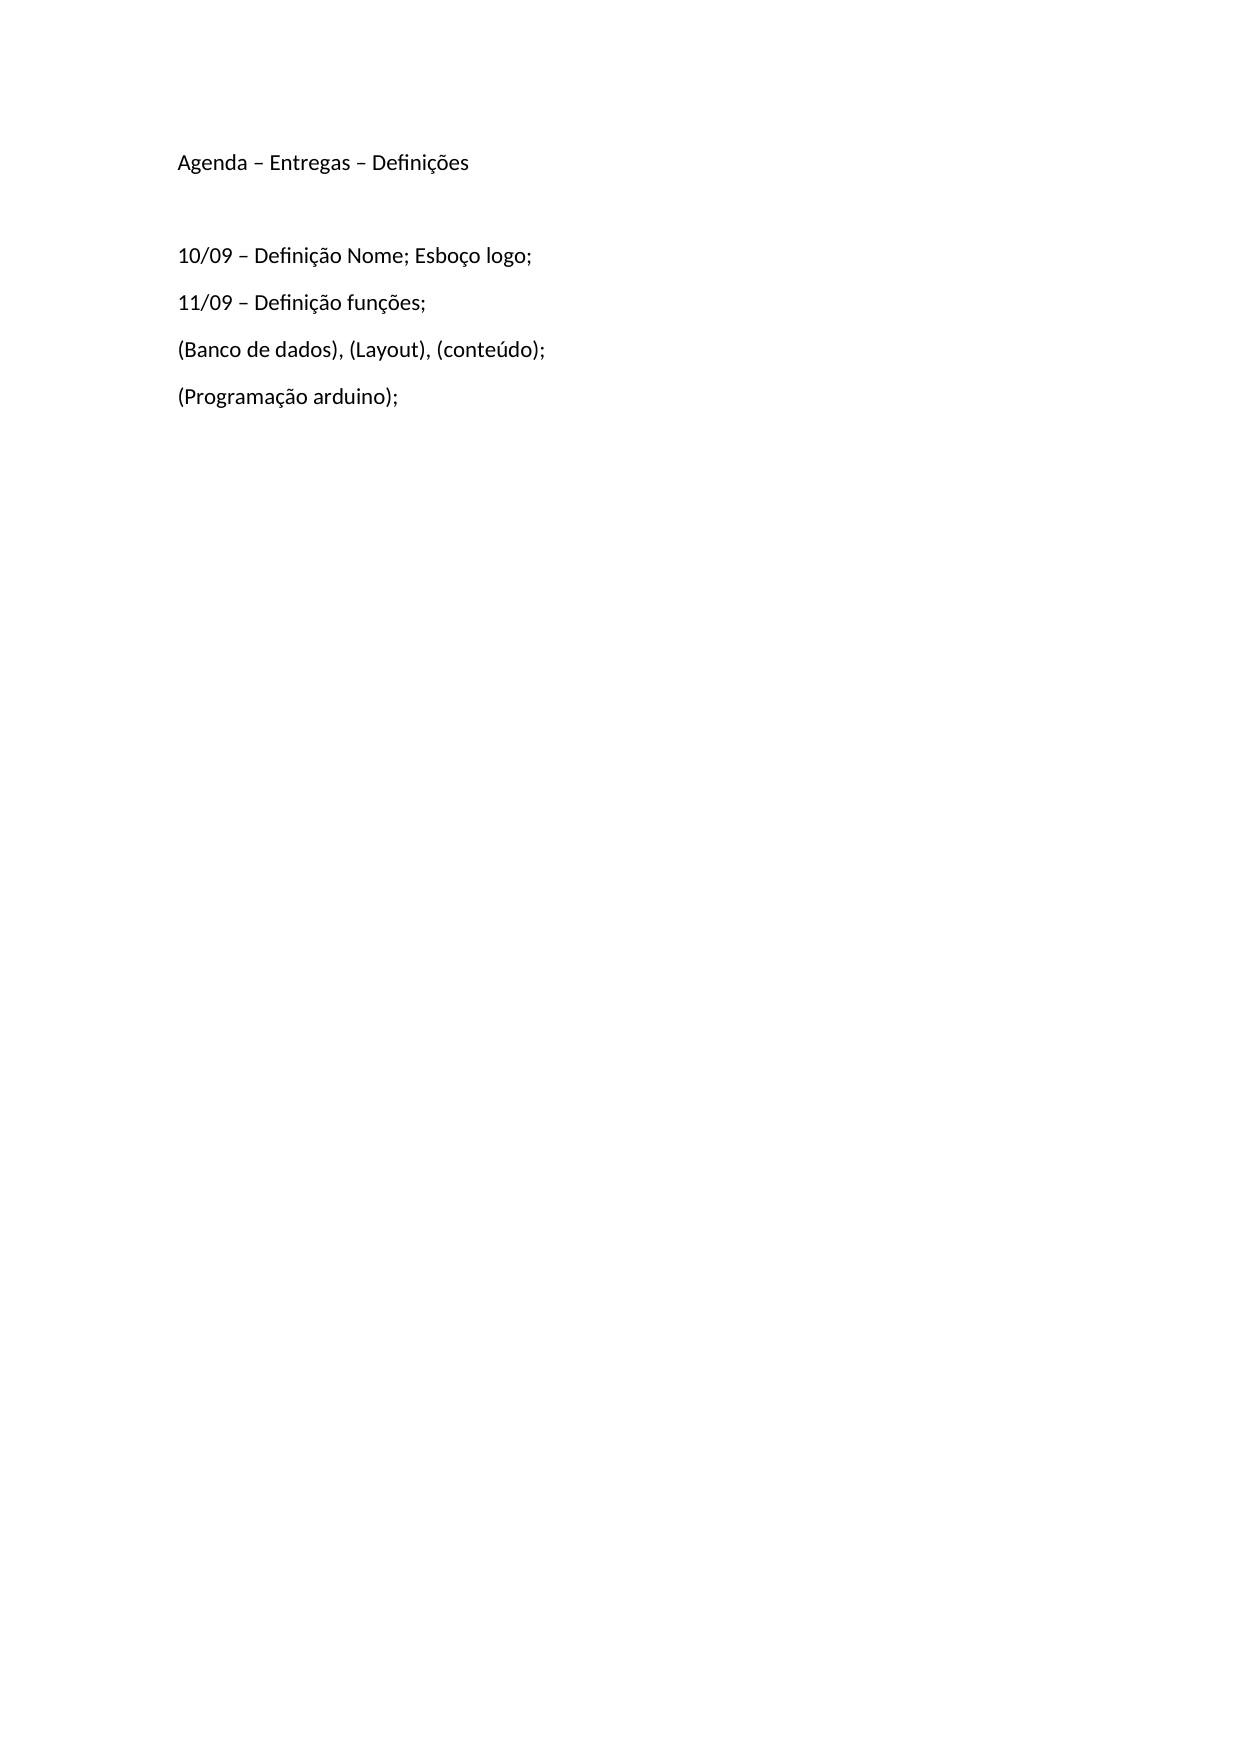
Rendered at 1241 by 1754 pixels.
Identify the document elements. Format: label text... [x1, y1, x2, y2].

text (Banco de dados), (Layout), (conteúdo); [177, 335, 1063, 363]
text 10/09 – Definição Nome; Esboço logo; [177, 241, 1063, 269]
text (Programação arduino); [177, 382, 1063, 410]
text Agenda – Entregas – Definições [177, 148, 1063, 176]
text 11/09 – Definição funções; [177, 288, 1063, 316]
